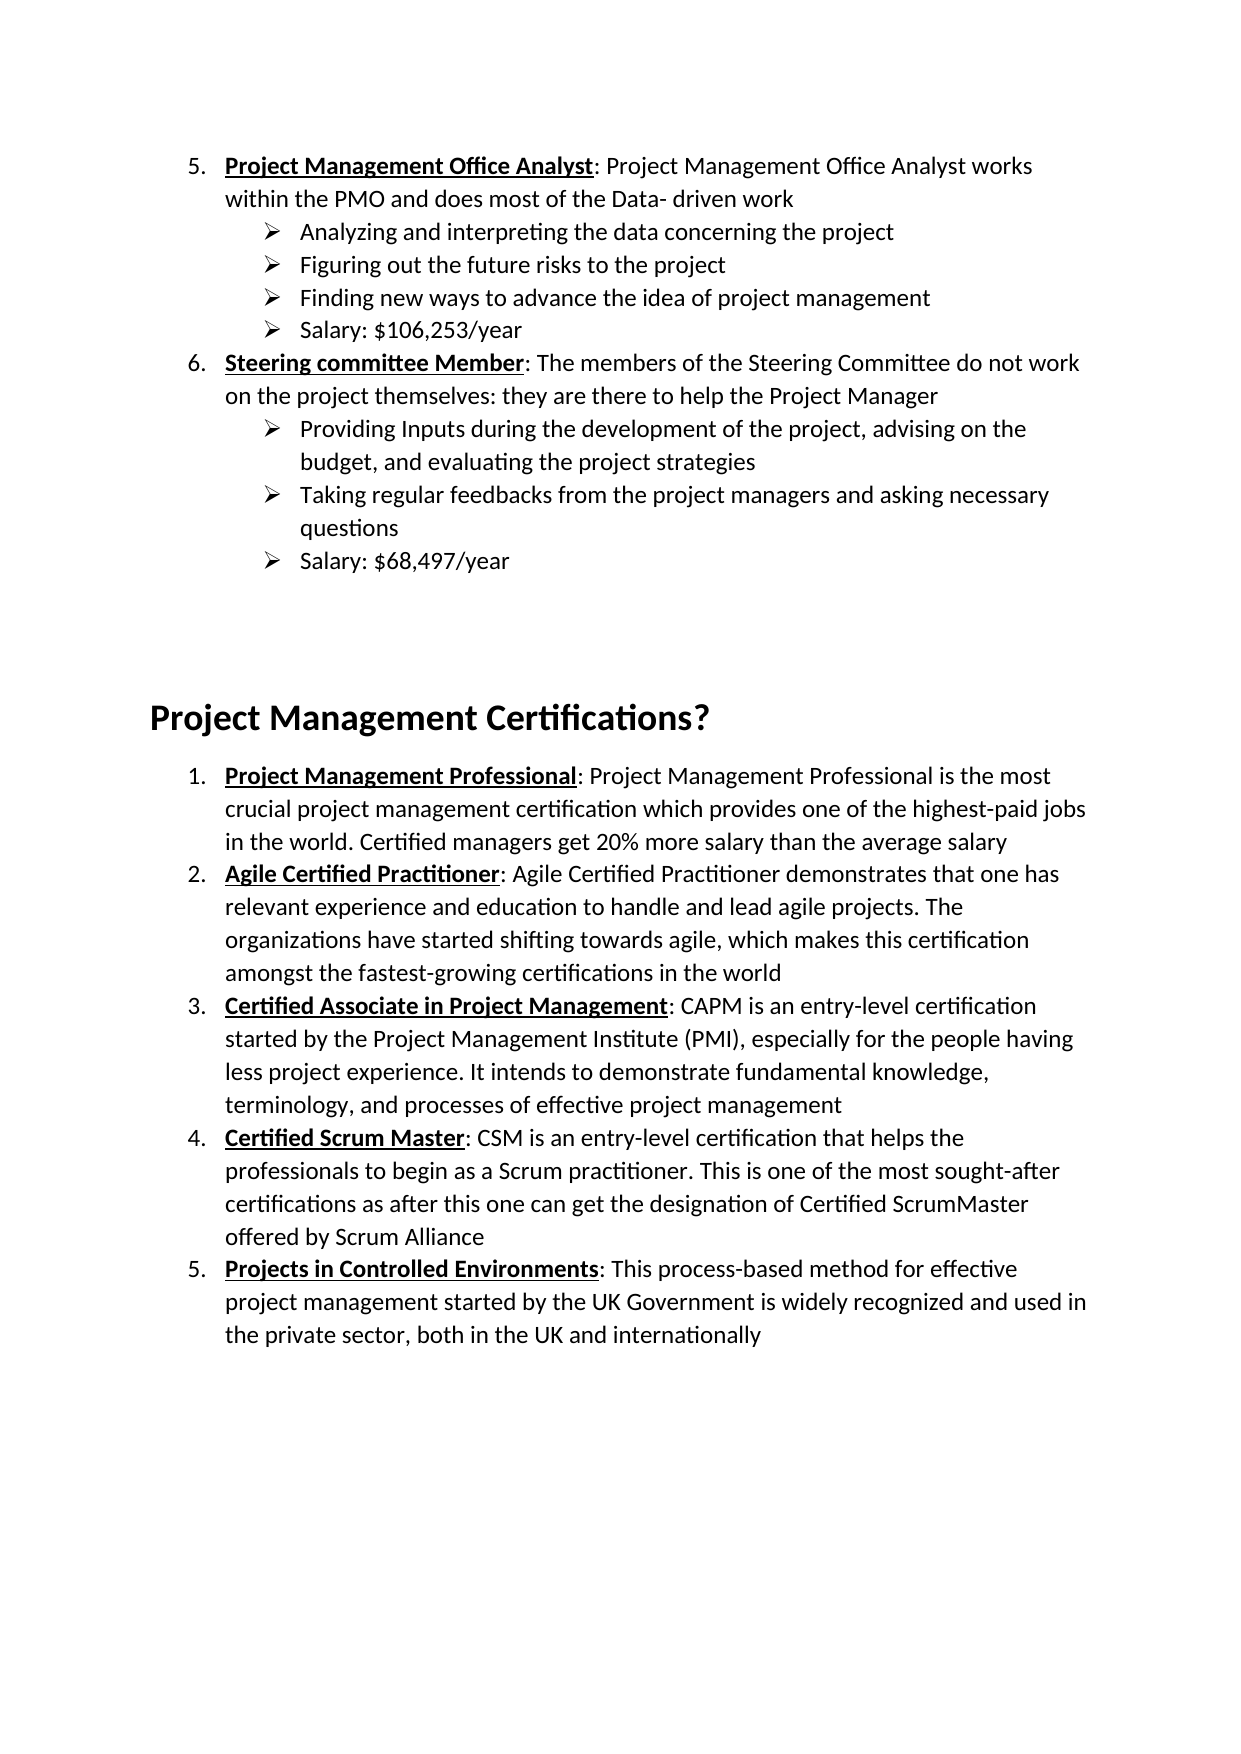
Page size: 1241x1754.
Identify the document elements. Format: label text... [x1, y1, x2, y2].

list Certified Associate in Project Management: CAPM is an entry-level certification started by the Project Management Institute (PMI), especially for the people having less project experience. It intends to demonstrate fundamental knowledge, terminology, and processes of effective project management [187, 990, 1090, 1119]
list Analyzing and interpreting the data concerning the project [262, 216, 1090, 246]
list Salary: $106,253/year [262, 314, 1090, 345]
list Certified Scrum Master: CSM is an entry-level certification that helps the professionals to begin as a Scrum practitioner. This is one of the most sought-after certifications as after this one can get the designation of Certified ScrumMaster offered by Scrum Alliance [187, 1122, 1090, 1251]
list Taking regular feedbacks from the project managers and asking necessary questions [262, 479, 1090, 543]
list Steering committee Member: The members of the Steering Committee do not work on the project themselves: they are there to help the Project Manager [187, 347, 1090, 411]
text Project Management Certifications? [150, 694, 1090, 739]
list Projects in Controlled Environments: This process-based method for effective project management started by the UK Government is widely recognized and used in the private sector, both in the UK and internationally [187, 1254, 1090, 1350]
list Providing Inputs during the development of the project, advising on the budget, and evaluating the project strategies [262, 413, 1090, 477]
list Agile Certified Practitioner: Agile Certified Practitioner demonstrates that one has relevant experience and education to handle and lead agile projects. The organizations have started shifting towards agile, which makes this certification amongst the fastest-growing certifications in the world [187, 859, 1090, 988]
list Salary: $68,497/year [262, 545, 1090, 576]
list Project Management Professional: Project Management Professional is the most crucial project management certification which provides one of the highest-paid jobs in the world. Certified managers get 20% more salary than the average salary [187, 760, 1090, 856]
list Figuring out the future risks to the project [262, 249, 1090, 279]
list Project Management Office Analyst: Project Management Office Analyst works within the PMO and does most of the Data- driven work [187, 150, 1090, 213]
list Finding new ways to advance the idea of project management [262, 282, 1090, 312]
